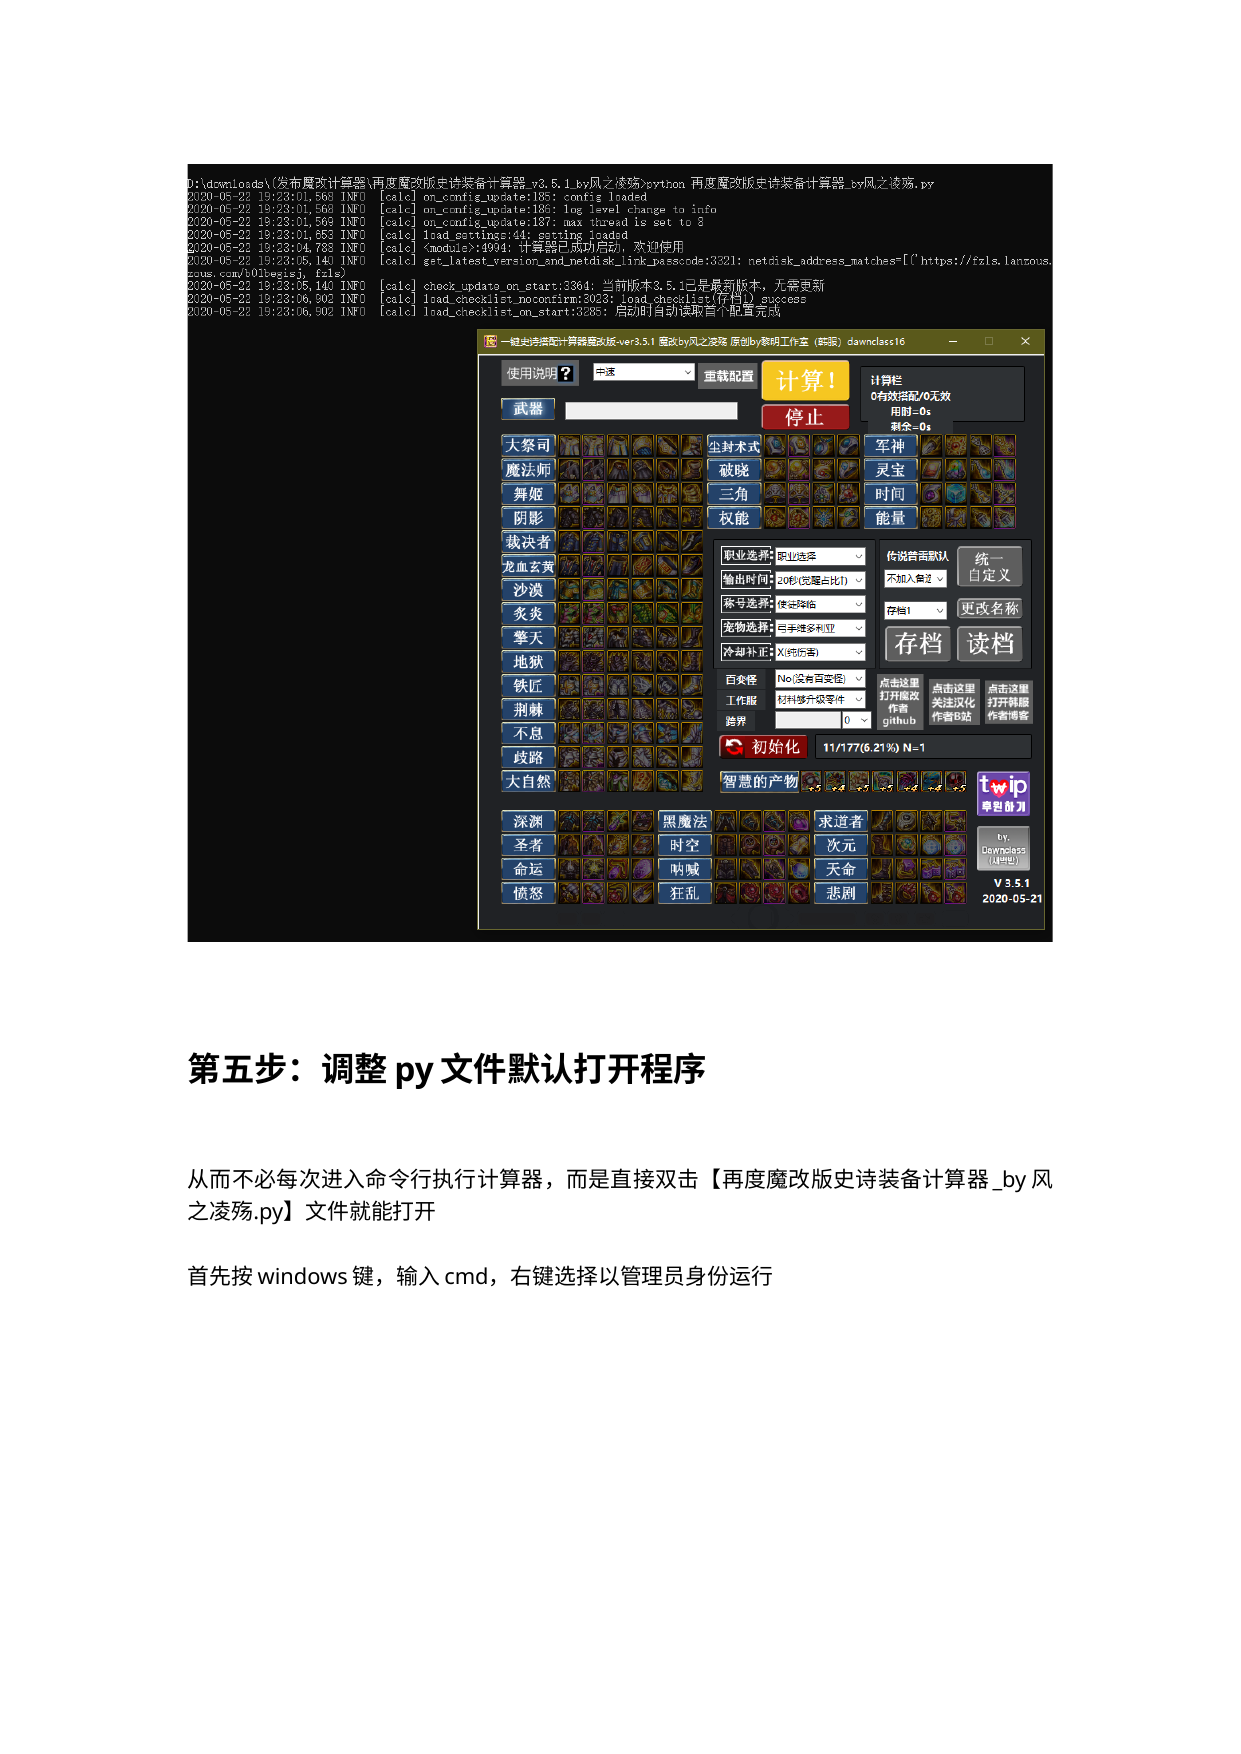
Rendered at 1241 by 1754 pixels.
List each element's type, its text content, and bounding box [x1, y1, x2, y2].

text 首先按windows键，输入cmd，右键选择以管理员身份运行 [187, 1259, 1053, 1291]
text 从而不必每次进入命令行执行计算器，而是直接双击【再度魔改版史诗装备计算器_by风之凌殇.py】文件就能打开 [187, 1161, 1053, 1226]
picture [187, 162, 1053, 942]
subtitle 第五步：调整py文件默认打开程序 [187, 1034, 1053, 1099]
